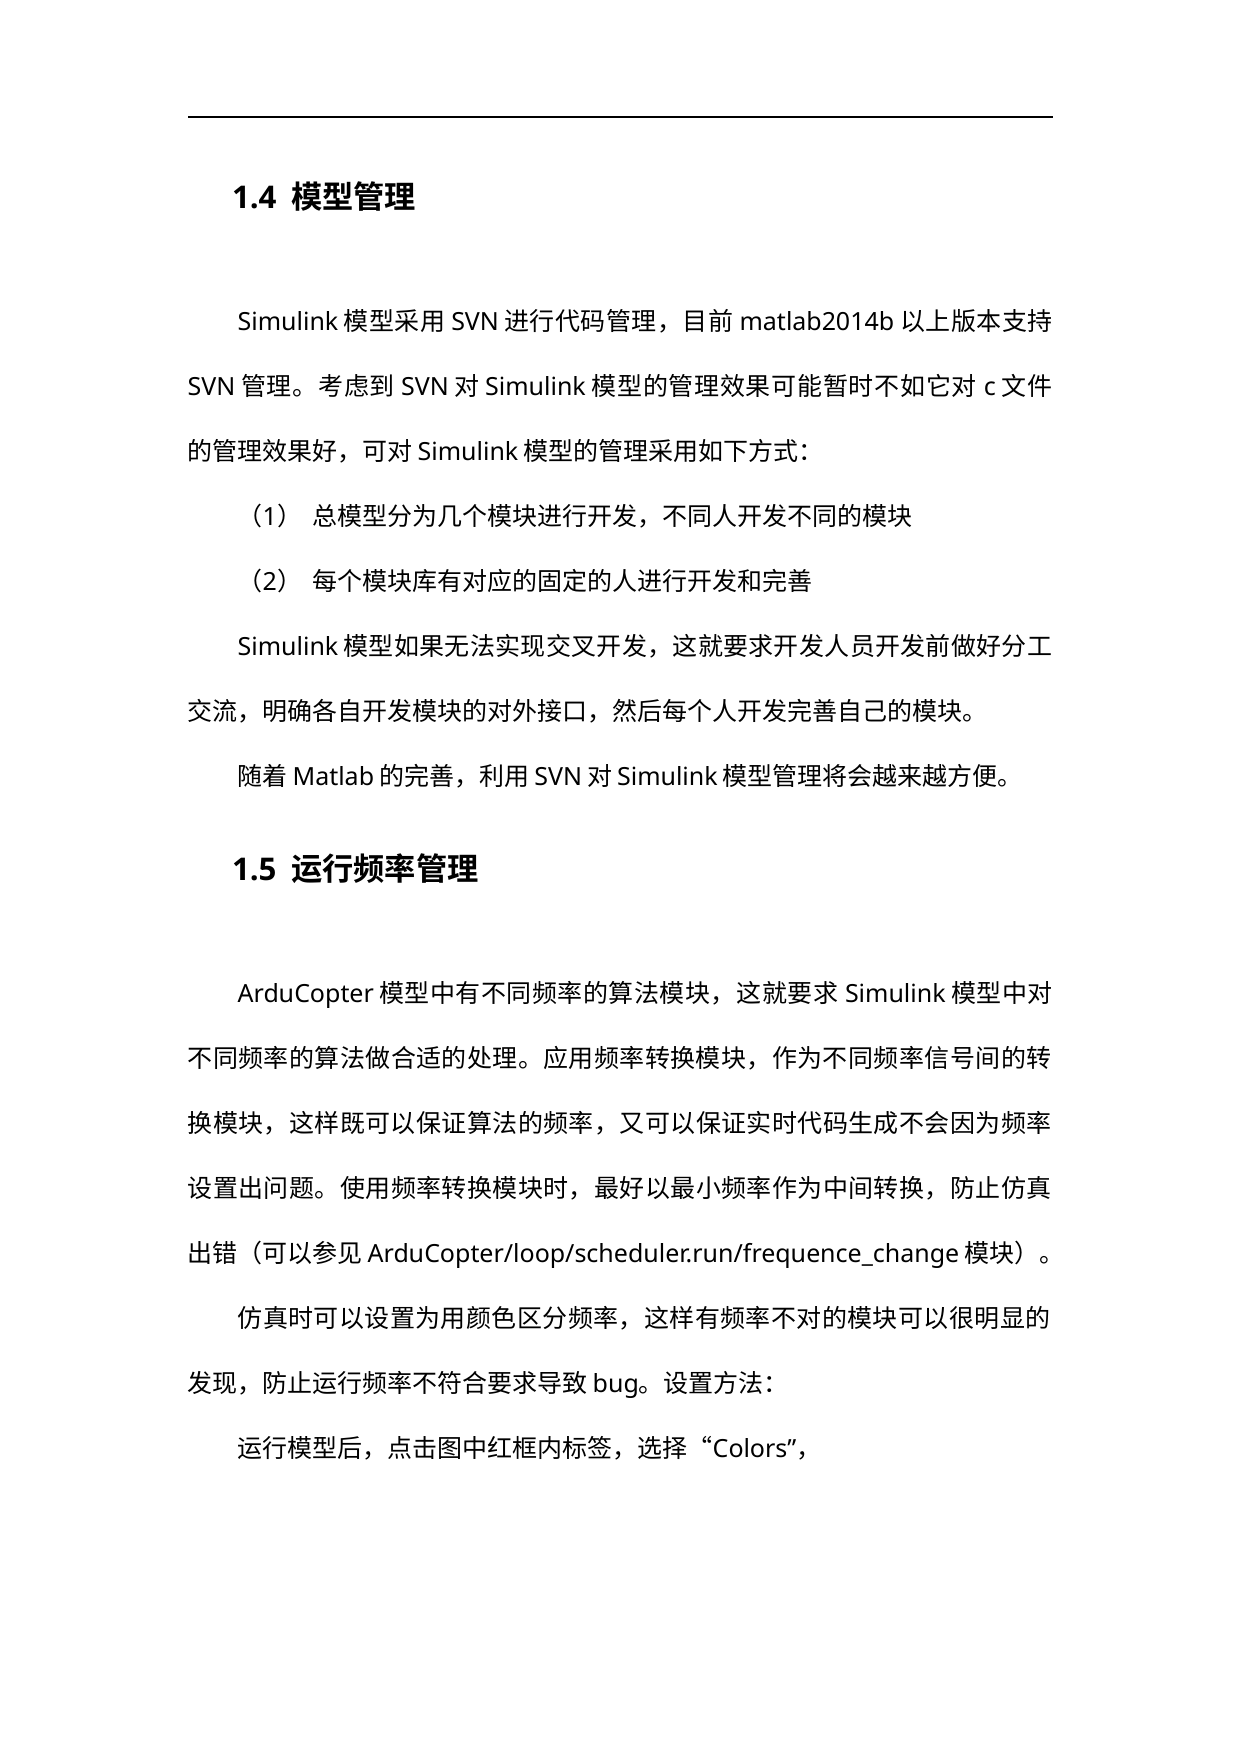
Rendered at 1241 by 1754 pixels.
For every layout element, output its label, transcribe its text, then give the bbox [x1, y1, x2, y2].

text 仿真时可以设置为用颜色区分频率，这样有频率不对的模块可以很明显的发现，防止运行频率不符合要求导致bug。设置方法： [187, 1284, 1053, 1414]
text Simulink模型如果无法实现交叉开发，这就要求开发人员开发前做好分工交流，明确各自开发模块的对外接口，然后每个人开发完善自己的模块。 [187, 612, 1053, 742]
list 总模型分为几个模块进行开发，不同人开发不同的模块 [237, 482, 1053, 547]
list 每个模块库有对应的固定的人进行开发和完善 [237, 547, 1053, 612]
text 运行模型后，点击图中红框内标签，选择“Colors”， [187, 1414, 1053, 1479]
text Simulink模型采用SVN进行代码管理，目前matlab2014b以上版本支持SVN管理。考虑到SVN对Simulink模型的管理效果可能暂时不如它对c文件的管理效果好，可对Simulink模型的管理采用如下方式： [187, 287, 1053, 482]
text 随着Matlab的完善，利用SVN对Simulink模型管理将会越来越方便。 [187, 742, 1053, 807]
subtitle 运行频率管理 [232, 834, 1053, 899]
text ArduCopter模型中有不同频率的算法模块，这就要求Simulink模型中对不同频率的算法做合适的处理。应用频率转换模块，作为不同频率信号间的转换模块，这样既可以保证算法的频率，又可以保证实时代码生成不会因为频率设置出问题。使用频率转换模块时，最好以最小频率作为中间转换，防止仿真出错（可以参见ArduCopter/loop/scheduler.run/frequence_change模块）。 [187, 959, 1053, 1284]
subtitle 模型管理 [232, 162, 1053, 227]
